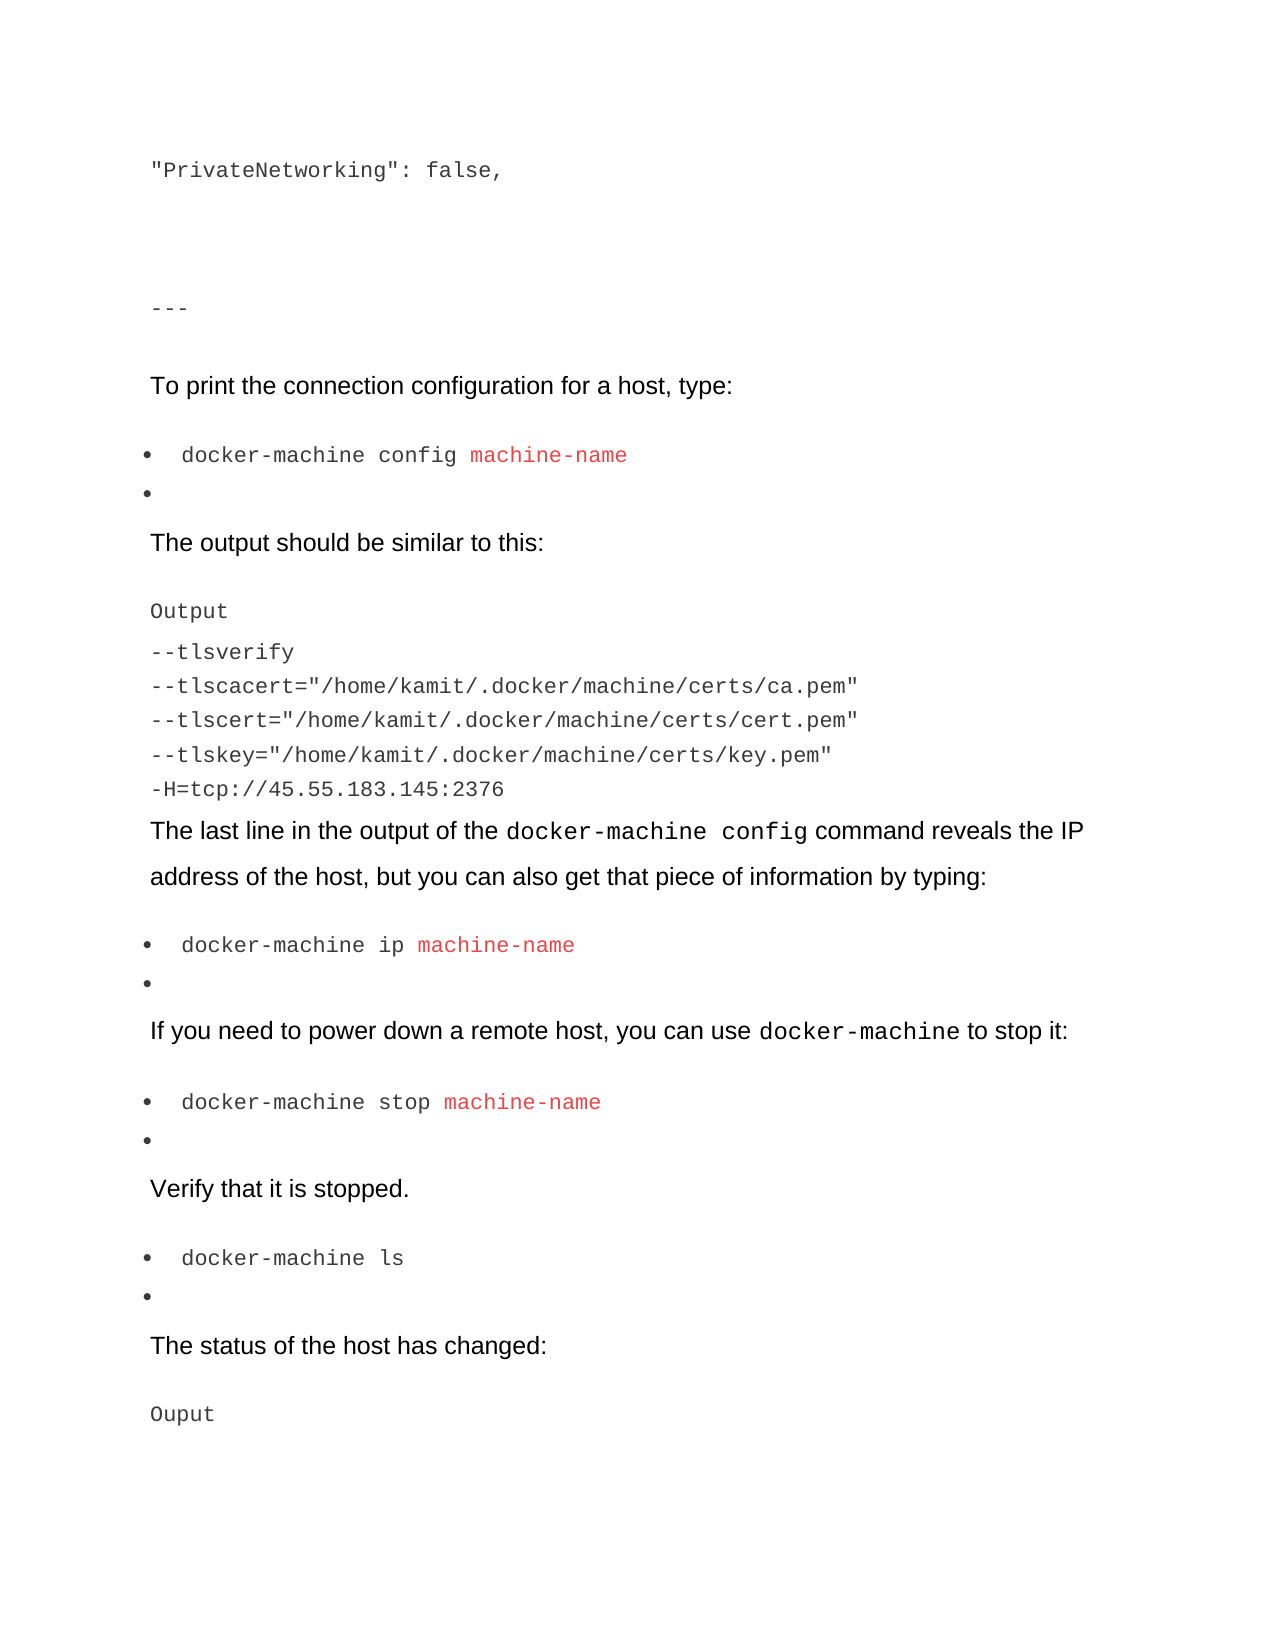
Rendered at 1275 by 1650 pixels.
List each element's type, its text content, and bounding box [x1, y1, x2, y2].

text The status of the host has changed: [150, 1316, 1125, 1359]
text -H=tcp://45.55.183.145:2376 [150, 769, 1125, 803]
text To print the connection configuration for a host, type: [150, 356, 1125, 400]
text If you need to power down a remote host, you can use docker-machine to stop it: [150, 1003, 1125, 1047]
text The last line in the output of the docker-machine config command reveals the IP address of the host, but you can also get that piece of information by typing: [150, 803, 1125, 891]
text --tlskey="/home/kamit/.docker/machine/certs/key.pem" [150, 734, 1125, 769]
text The output should be similar to this: [150, 512, 1125, 556]
list docker-machine config machine-name [144, 434, 1125, 469]
list docker-machine stop machine-name [144, 1081, 1125, 1116]
list docker-machine ip machine-name [144, 925, 1125, 959]
list docker-machine ls [144, 1237, 1125, 1272]
text --tlscacert="/home/kamit/.docker/machine/certs/ca.pem" [150, 666, 1125, 700]
text Output [150, 591, 1125, 625]
text Ouput [150, 1394, 1125, 1428]
text --tlsverify [150, 631, 1125, 666]
text --- [150, 287, 1125, 322]
text --tlscert="/home/kamit/.docker/machine/certs/cert.pem" [150, 700, 1125, 734]
text "PrivateNetworking": false, [150, 150, 1125, 184]
text Verify that it is stopped. [150, 1159, 1125, 1203]
